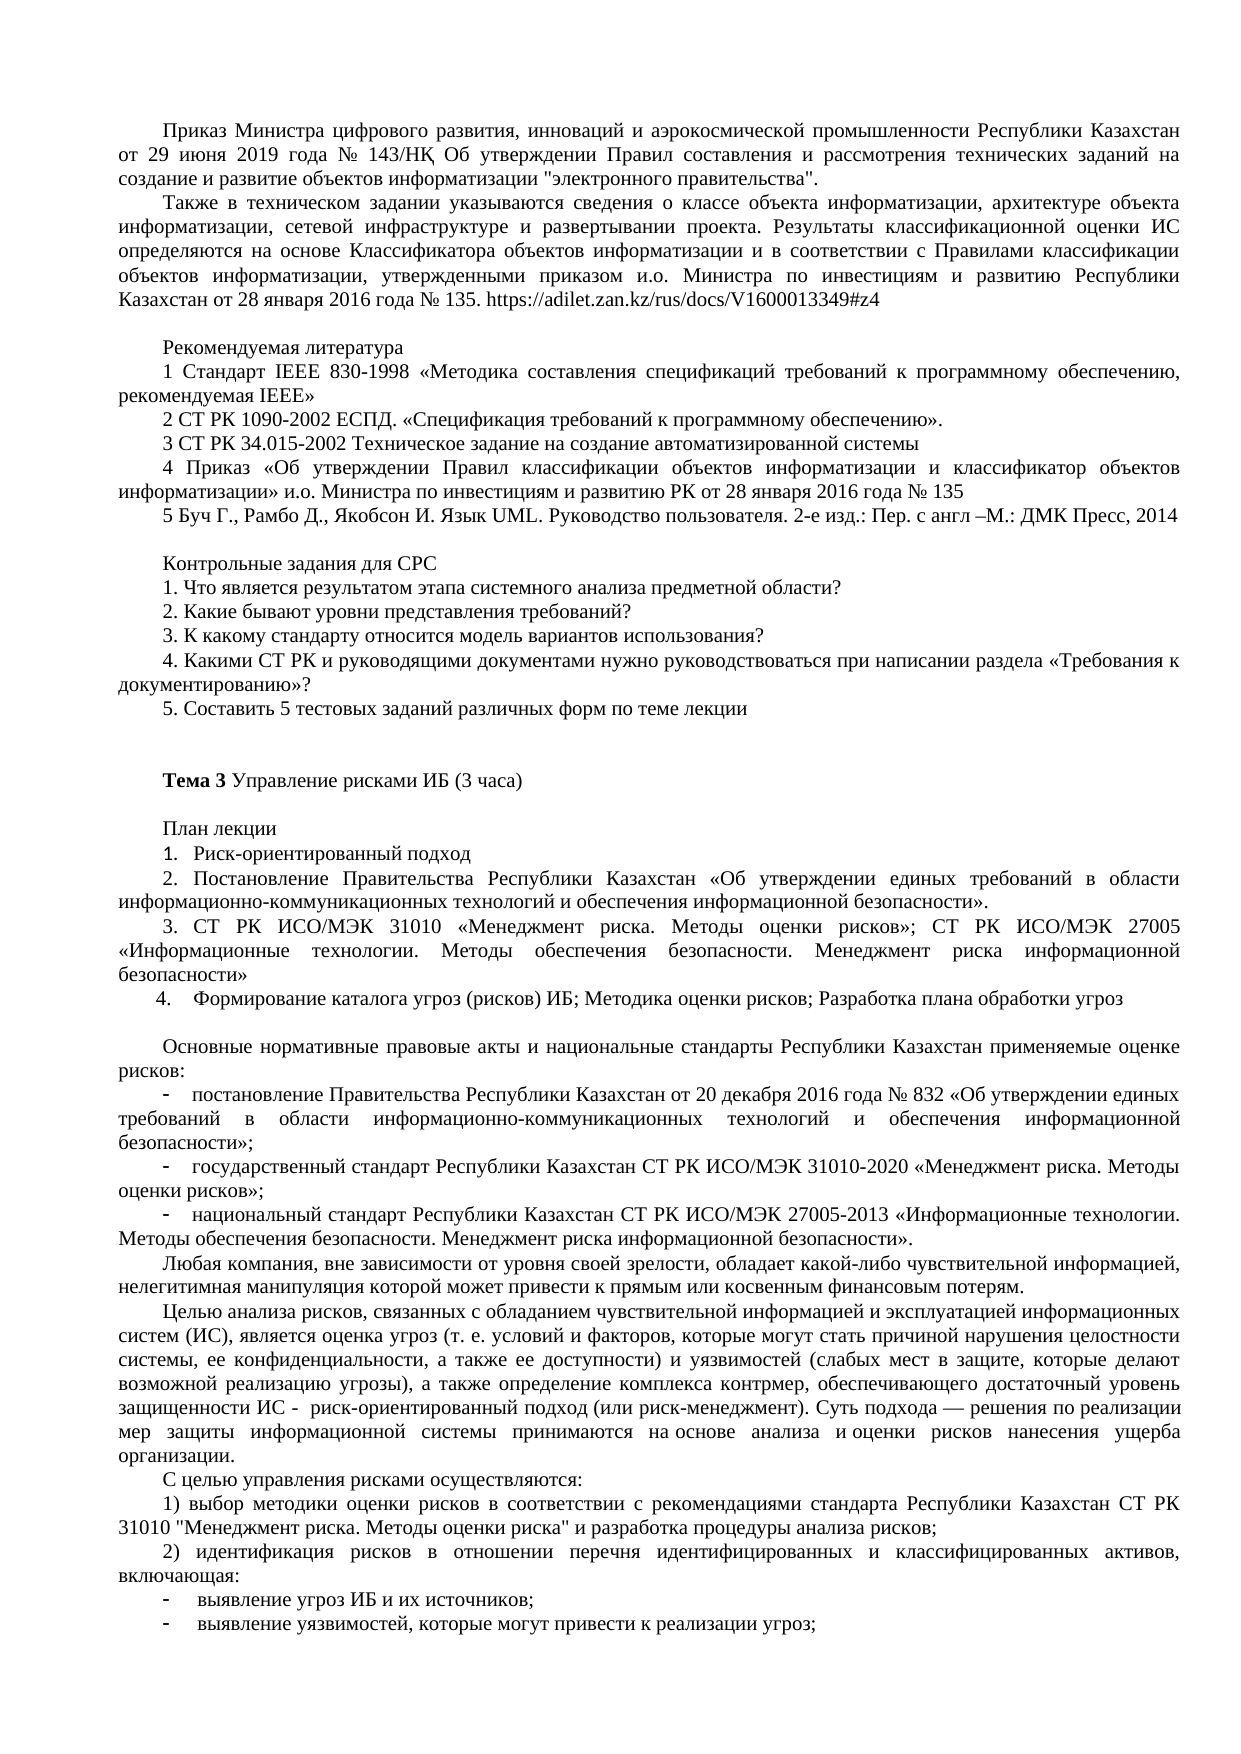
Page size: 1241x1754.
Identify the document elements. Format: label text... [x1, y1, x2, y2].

list выявление угроз ИБ и их источников; [118, 1587, 1181, 1611]
text 4 Приказ «Об утверждении Правил классификации объектов информатизации и классификатор объектов информатизации» и.о. Министра по инвестициям и развитию РК от 28 января 2016 года № 135 [118, 455, 1181, 503]
text План лекции [118, 816, 1181, 840]
text Контрольные задания для СРС [118, 551, 1181, 575]
list государственный стандарт Республики Казахстан СТ РК ИСО/МЭК 31010-2020 «Менеджмент риска. Методы оценки рисков»; [118, 1154, 1181, 1202]
list национальный стандарт Республики Казахстан СТ РК ИСО/МЭК 27005-2013 «Информационные технологии. Методы обеспечения безопасности. Менеджмент риска информационной безопасности». [118, 1202, 1181, 1250]
text 2) идентификация рисков в отношении перечня идентифицированных и классифицированных активов, включающая: [118, 1539, 1181, 1587]
text 3. К какому стандарту относится модель вариантов использования? [118, 623, 1181, 647]
text 1. Что является результатом этапа системного анализа предметной области? [118, 575, 1181, 599]
text Приказ Министра цифрового развития, инноваций и аэрокосмической промышленности Республики Казахстан от 29 июня 2019 года № 143/НҚ Об утверждении Правил составления и рассмотрения технических заданий на создание и развитие объектов информатизации "электронного правительства". [118, 118, 1181, 190]
list выявление уязвимостей, которые могут привести к реализации угроз; [118, 1611, 1181, 1635]
text 1 Стандарт IEEE 830-1998 «Методика составления спецификаций требований к программному обеспечению, рекомендуемая IEEE» [118, 359, 1181, 407]
text 4. Какими СТ РК и руководящими документами нужно руководствоваться при написании раздела «Требования к документированию»? [118, 647, 1181, 696]
text 3 СТ РК 34.015-2002 Техническое задание на создание автоматизированной системы [118, 431, 1181, 455]
text 5. Составить 5 тестовых заданий различных форм по теме лекции [118, 696, 1181, 720]
list постановление Правительства Республики Казахстан от 20 декабря 2016 года № 832 «Об утверждении единых требований в области информационно-коммуникационных технологий и обеспечения информационной безопасности»; [118, 1082, 1181, 1154]
text 5 Буч Г., Рамбо Д., Якобсон И. Язык UML. Руководство пользователя. 2-е изд.: Пер. с англ –М.: ДМК Пресс, 2014 [118, 503, 1181, 527]
text Тема 3 Управление рисками ИБ (3 часа) [118, 768, 1181, 792]
text 1) выбор методики оценки рисков в соответствии с рекомендациями стандарта Республики Казахстан СТ РК 31010 "Менеджмент риска. Методы оценки риска" и разработка процедуры анализа рисков; [118, 1491, 1181, 1539]
text С целью управления рисками осуществляются: [118, 1467, 1181, 1491]
list СТ РК ИСО/МЭК 31010 «Менеджмент риска. Методы оценки рисков»; СТ РК ИСО/МЭК 27005 «Информационные технологии. Методы обеспечения безопасности. Менеджмент риска информационной безопасности» [118, 913, 1181, 986]
list Формирование каталога угроз (рисков) ИБ; Методика оценки рисков; Разработка плана обработки угроз [156, 986, 1181, 1010]
text 2 СТ РК 1090-2002 ЕСПД. «Спецификация требований к программному обеспечению». [118, 407, 1181, 431]
text Основные нормативные правовые акты и национальные стандарты Республики Казахстан применяемые оценке рисков: [118, 1034, 1181, 1082]
text Любая компания, вне зависимости от уровня своей зрелости, обладает какой-либо чувствительной информацией, нелегитимная манипуляция которой может привести к прямым или косвенным финансовым потерям. [118, 1250, 1181, 1298]
text 2. Какие бывают уровни представления требований? [118, 599, 1181, 623]
list Риск-ориентированный подход [118, 840, 1181, 865]
text Рекомендуемая литература [118, 335, 1181, 359]
text Целью анализа рисков, связанных с обладанием чувствительной информацией и эксплуатацией информационных систем (ИС), является оценка угроз (т. е. условий и факторов, которые могут стать причиной нарушения целостности системы, ее конфиденциальности, а также ее доступности) и уязвимостей (слабых мест в защите, которые делают возможной реализацию угрозы), а также определение комплекса контрмер, обеспечивающего достаточный уровень защищенности ИС - риск-ориентированный подход (или риск-менеджмент). Суть подхода — решения по реализации мер защиты информационной системы принимаются на основе анализа и оценки рисков нанесения ущерба организации. [118, 1298, 1181, 1467]
list Постановление Правительства Республики Казахстан «Об утверждении единых требований в области информационно-коммуникационных технологий и обеспечения информационной безопасности». [118, 865, 1181, 913]
text Также в техническом задании указываются сведения о классе объекта информатизации, архитектуре объекта информатизации, сетевой инфраструктуре и развертывании проекта. Результаты классификационной оценки ИС определяются на основе Классификатора объектов информатизации и в соответствии с Правилами классификации объектов информатизации, утвержденными приказом и.о. Министра по инвестициям и развитию Республики Казахстан от 28 января 2016 года № 135. https://adilet.zan.kz/rus/docs/V1600013349#z4 [118, 190, 1181, 311]
